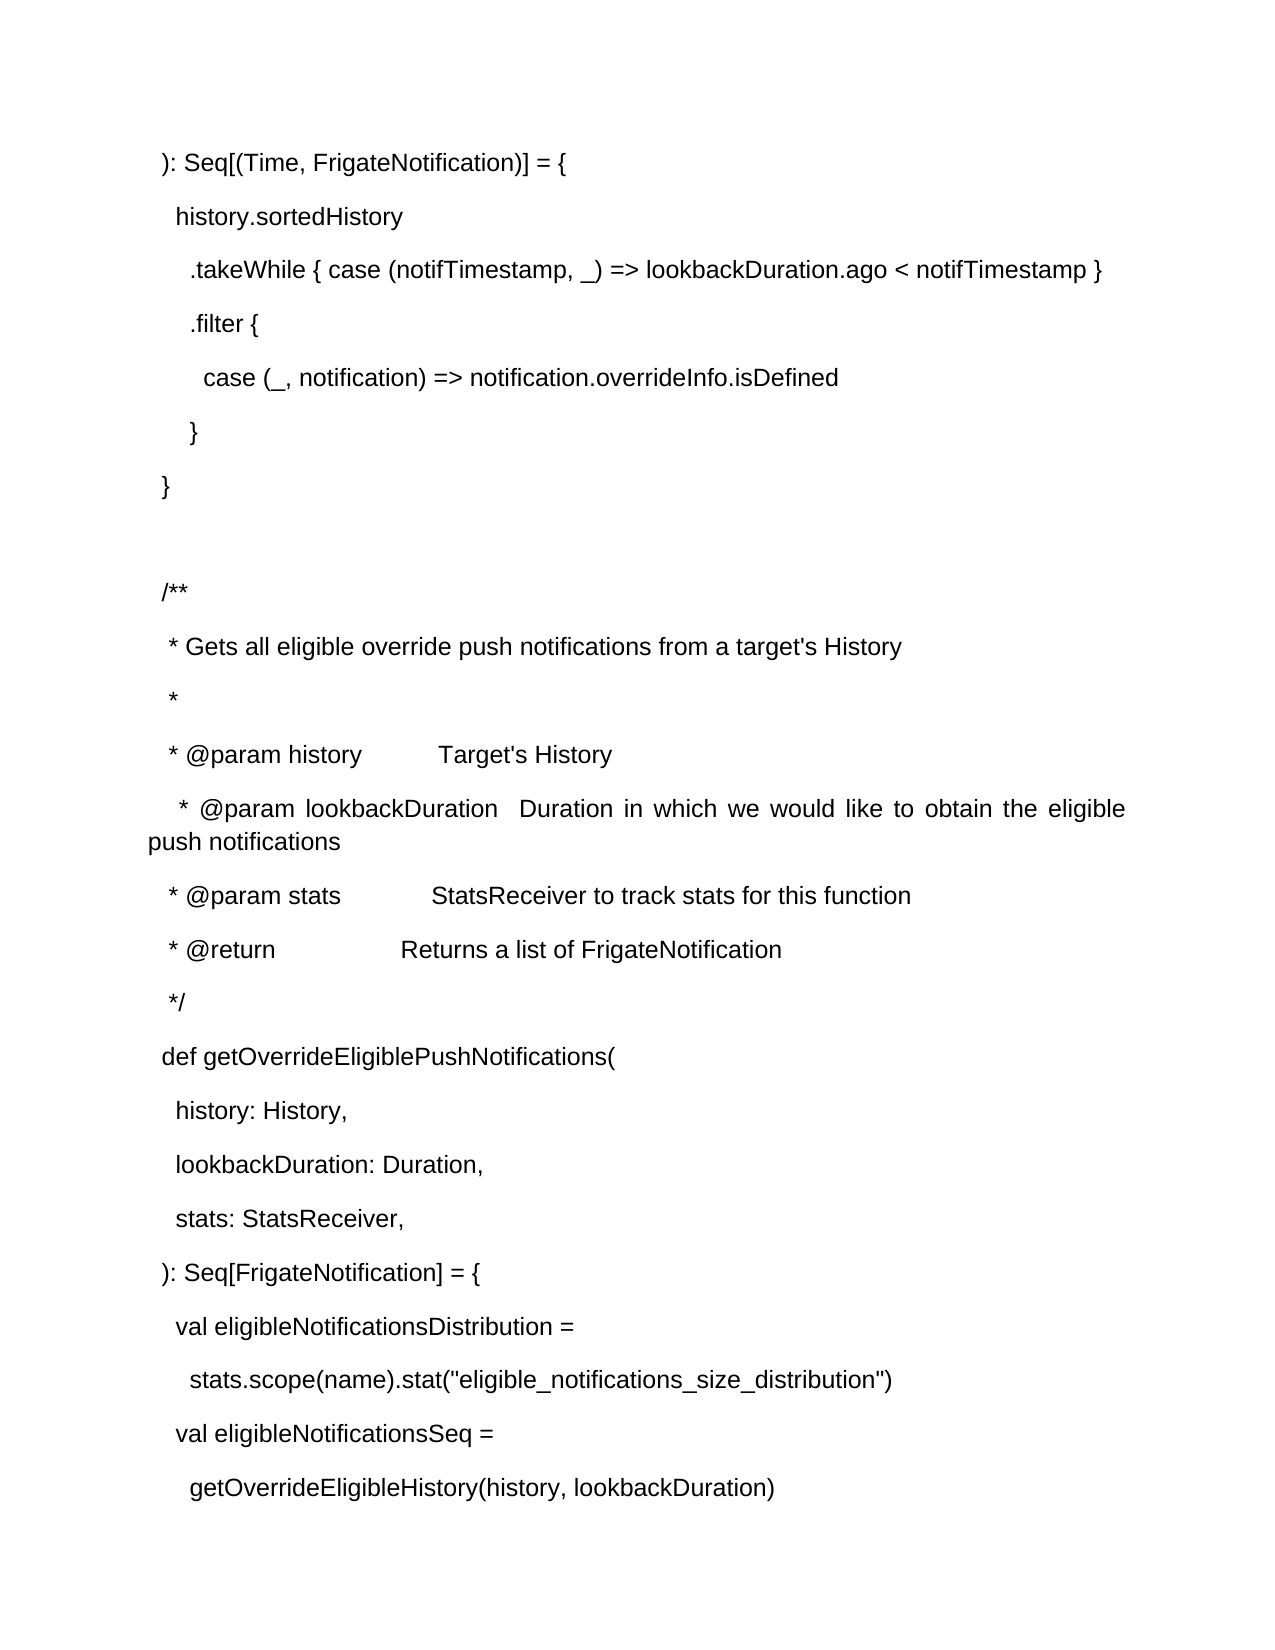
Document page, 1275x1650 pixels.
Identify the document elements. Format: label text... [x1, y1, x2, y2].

text lookbackDuration: Duration, [148, 1150, 1127, 1179]
text /** [148, 578, 1127, 607]
text stats.scope(name).stat("eligible_notifications_size_distribution") [148, 1365, 1127, 1394]
text * @param stats StatsReceiver to track stats for this function [148, 881, 1127, 909]
text * @param history Target's History [148, 740, 1127, 769]
text .filter { [148, 309, 1127, 338]
text * @return Returns a list of FrigateNotification [148, 934, 1127, 963]
text ): Seq[(Time, FrigateNotification)] = { [148, 148, 1127, 176]
text */ [148, 988, 1127, 1017]
text case (_, notification) => notification.overrideInfo.isDefined [148, 363, 1127, 392]
text } [148, 417, 1127, 446]
text * [148, 686, 1127, 715]
text getOverrideEligibleHistory(history, lookbackDuration) [148, 1473, 1127, 1502]
text .takeWhile { case (notifTimestamp, _) => lookbackDuration.ago < notifTimestamp } [148, 255, 1127, 284]
text ): Seq[FrigateNotification] = { [148, 1258, 1127, 1286]
text val eligibleNotificationsSeq = [148, 1419, 1127, 1448]
text * @param lookbackDuration Duration in which we would like to obtain the eligible push notifications [148, 794, 1127, 856]
text stats: StatsReceiver, [148, 1204, 1127, 1233]
text } [148, 471, 1127, 499]
text def getOverrideEligiblePushNotifications( [148, 1042, 1127, 1071]
text history.sortedHistory [148, 201, 1127, 230]
text * Gets all eligible override push notifications from a target's History [148, 632, 1127, 661]
text history: History, [148, 1096, 1127, 1125]
text val eligibleNotificationsDistribution = [148, 1312, 1127, 1340]
